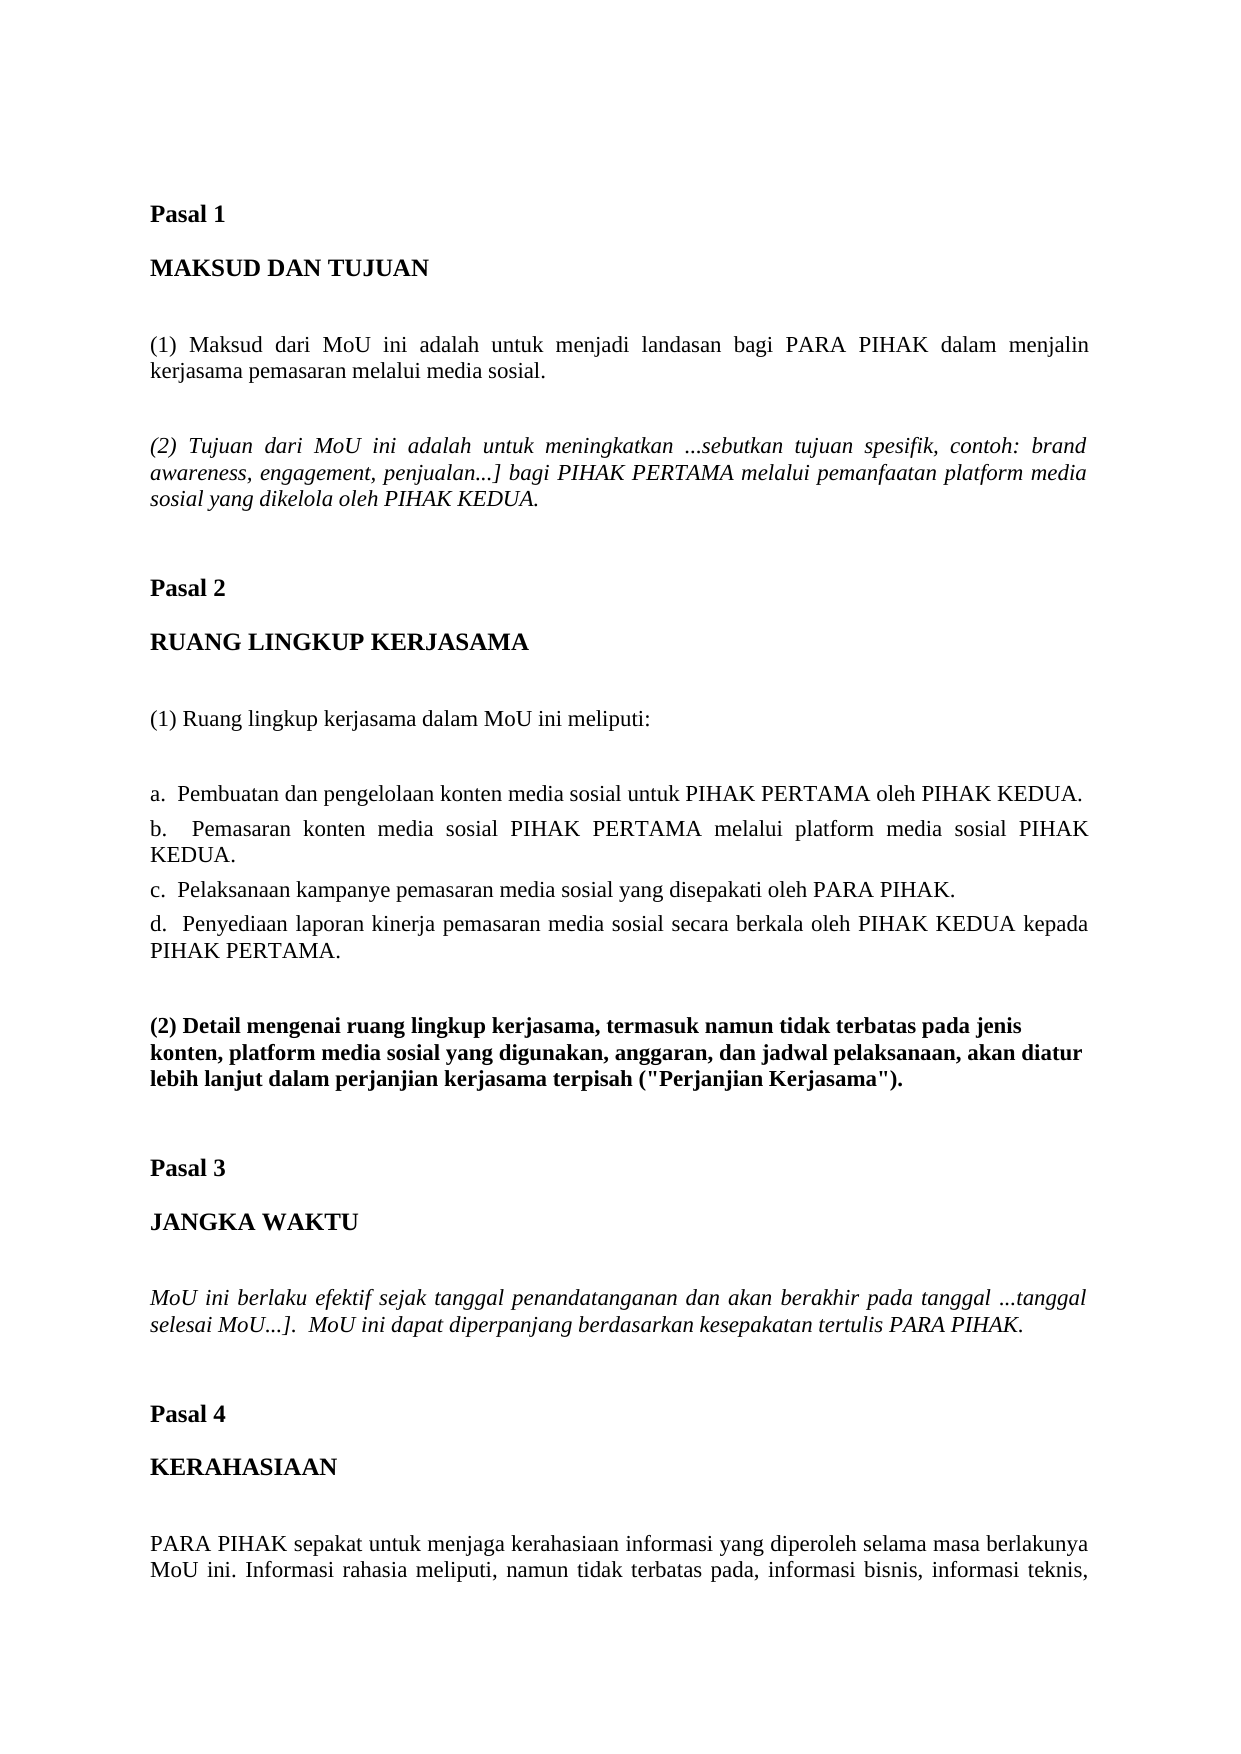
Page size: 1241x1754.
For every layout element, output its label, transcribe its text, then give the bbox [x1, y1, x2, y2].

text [150, 1530, 1090, 1583]
text d. Penyediaan laporan kinerja pemasaran media sosial secara berkala oleh PIHAK KEDUA kepada PIHAK PERTAMA. [150, 910, 1090, 963]
text Pasal 2 [150, 573, 1090, 602]
text MAKSUD DAN TUJUAN [150, 253, 1090, 282]
text c. Pelaksanaan kampanye pemasaran media sosial yang disepakati oleh PARA PIHAK. [150, 876, 1090, 902]
text JANGKA WAKTU [150, 1207, 1090, 1235]
text RUANG LINGKUP KERJASAMA [150, 627, 1090, 656]
text (2) Detail mengenai ruang lingkup kerjasama, termasuk namun tidak terbatas pada jenis konten, platform media sosial yang digunakan, anggaran, dan jadwal pelaksanaan, akan diatur lebih lanjut dalam perjanjian kerjasama terpisah ("Perjanjian Kerjasama"). [150, 1012, 1090, 1091]
text Pasal 3 [150, 1153, 1090, 1182]
text KERAHASIAAN [150, 1452, 1090, 1481]
text b. Pemasaran konten media sosial PIHAK PERTAMA melalui platform media sosial PIHAK KEDUA. [150, 815, 1090, 867]
text (1) Ruang lingkup kerjasama dalam MoU ini meliputi: [150, 704, 1090, 731]
text Pasal 4 [150, 1399, 1090, 1427]
text MoU ini berlaku efektif sejak tanggal penandatanganan dan akan berakhir pada tanggal ...tanggal selesai MoU...]. MoU ini dapat diperpanjang berdasarkan kesepakatan tertulis PARA PIHAK. [150, 1284, 1090, 1337]
text (2) Tujuan dari MoU ini adalah untuk meningkatkan ...sebutkan tujuan spesifik, contoh: brand awareness, engagement, penjualan...] bagi PIHAK PERTAMA melalui pemanfaatan platform media sosial yang dikelola oleh PIHAK KEDUA. [150, 432, 1090, 511]
text Pasal 1 [150, 199, 1090, 228]
text (1) Maksud dari MoU ini adalah untuk menjadi landasan bagi PARA PIHAK dalam menjalin kerjasama pemasaran melalui media sosial. [150, 331, 1090, 383]
text a. Pembuatan dan pengelolaan konten media sosial untuk PIHAK PERTAMA oleh PIHAK KEDUA. [150, 780, 1090, 806]
